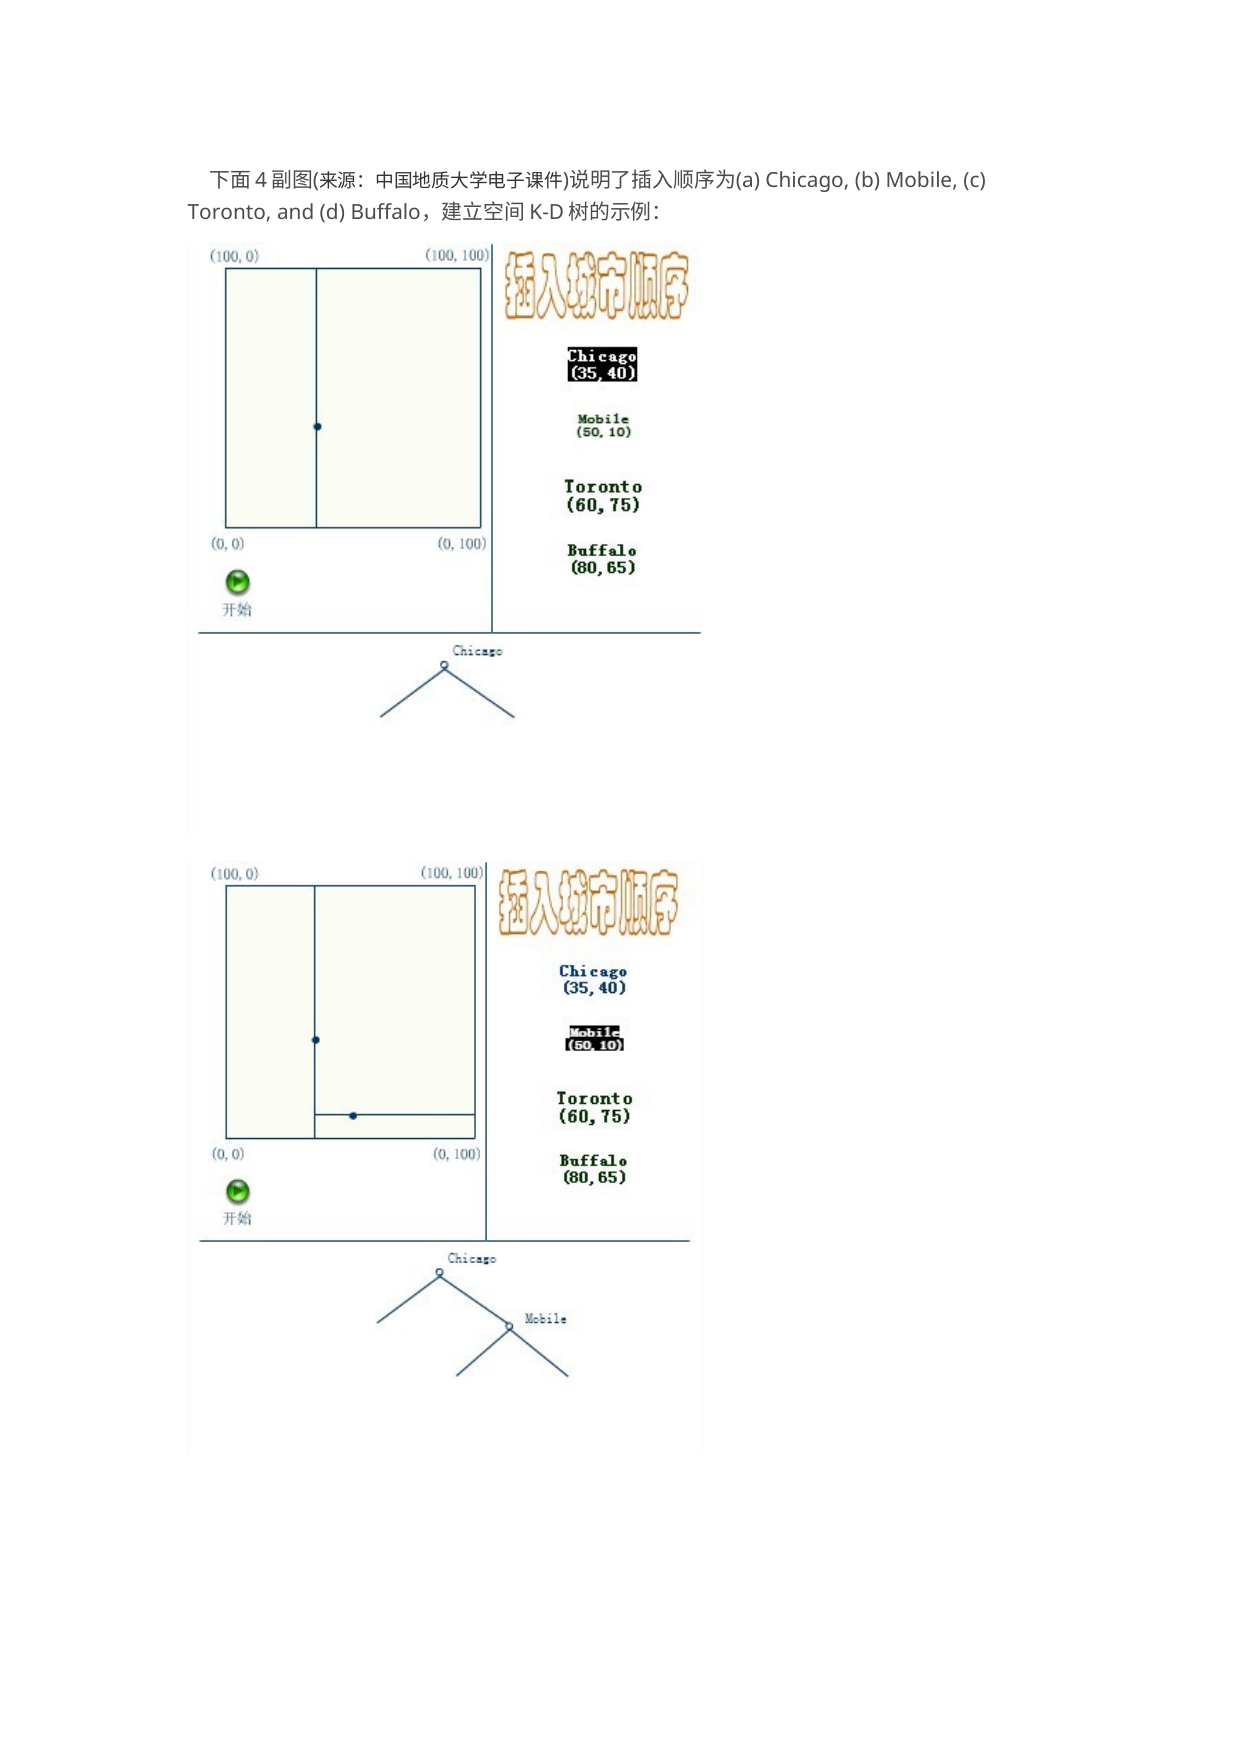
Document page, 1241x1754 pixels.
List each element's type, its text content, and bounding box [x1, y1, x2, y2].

picture [187, 242, 704, 837]
text 下面4副图(来源：中国地质大学电子课件)说明了插入顺序为(a) Chicago, (b) Mobile, (c) Toronto, and (d) Buffalo，建立空间K-D树的示例： [187, 162, 1053, 227]
picture [187, 860, 704, 1454]
